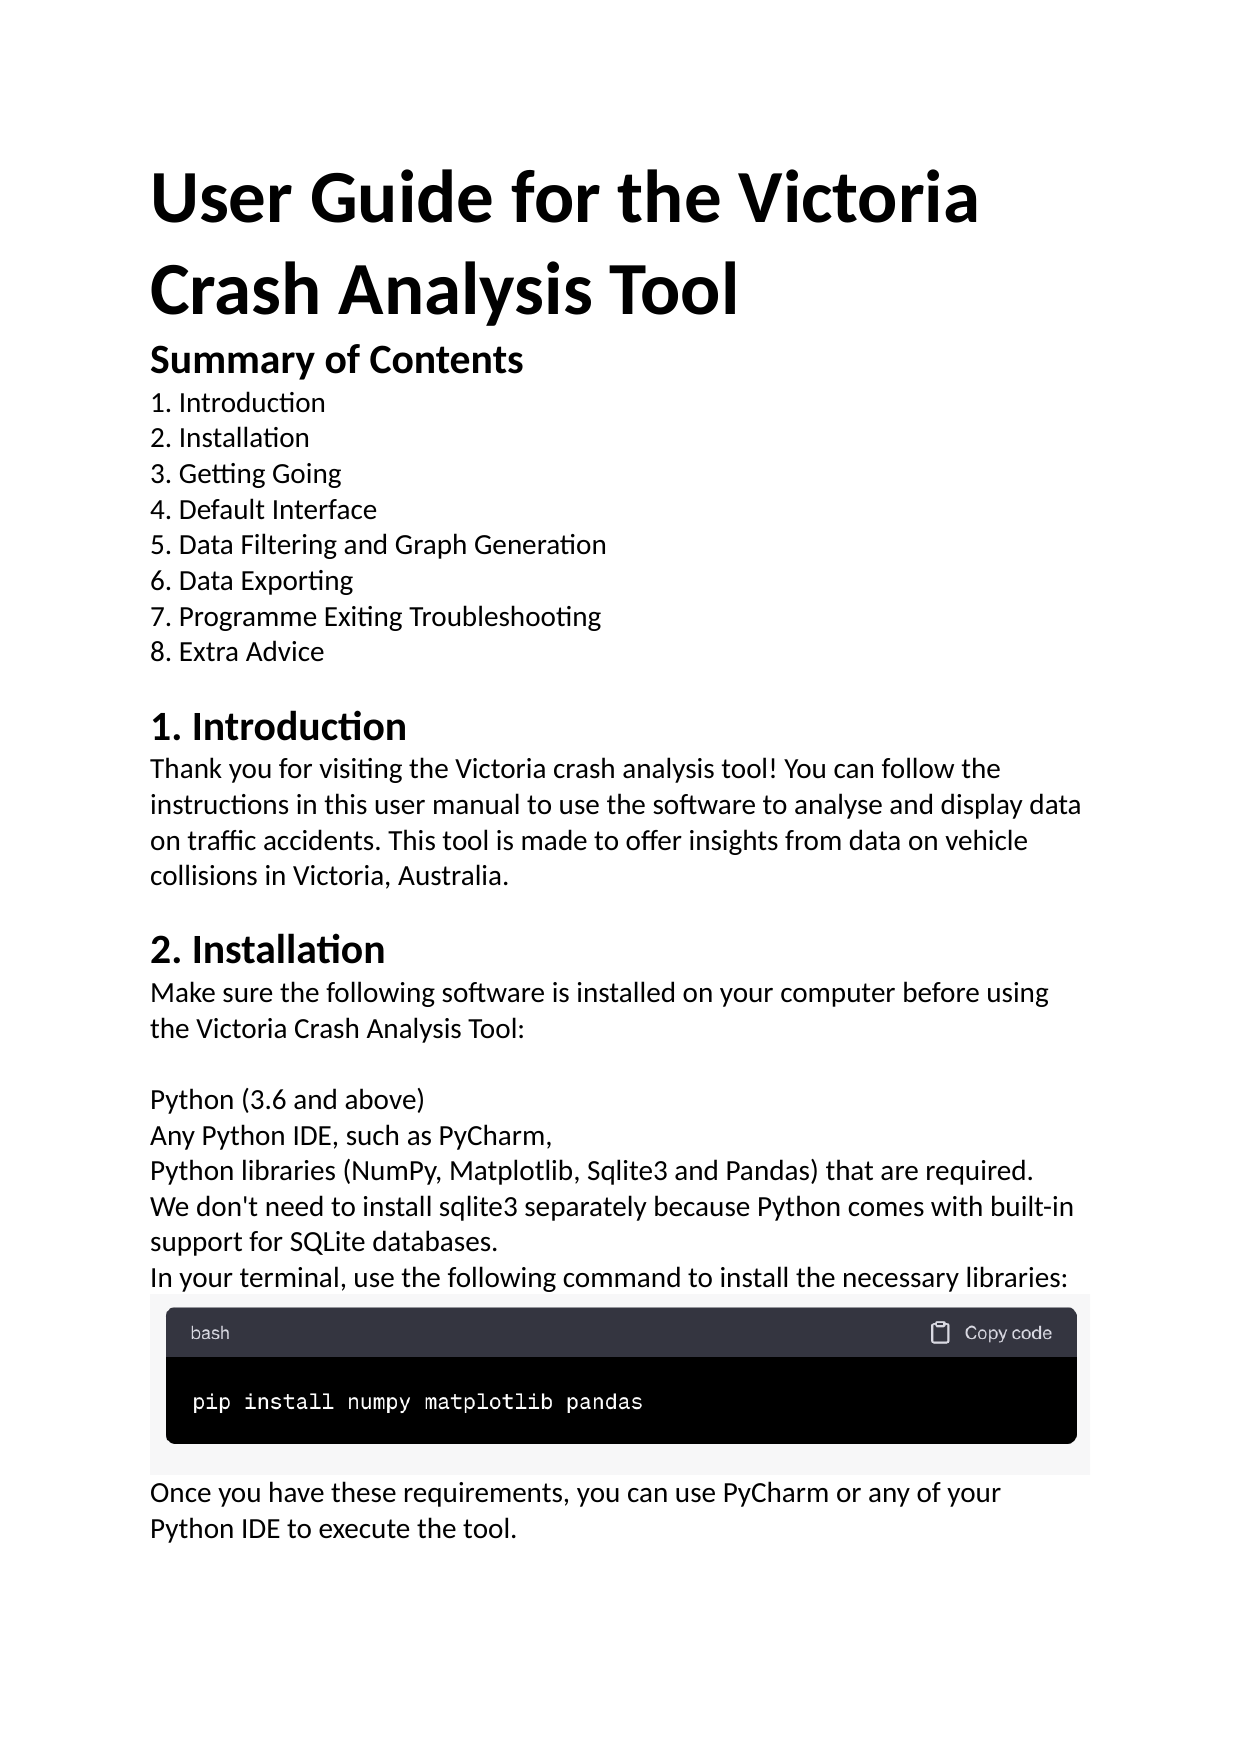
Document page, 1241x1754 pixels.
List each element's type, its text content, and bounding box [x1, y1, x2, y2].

text In your terminal, use the following command to install the necessary libraries: [150, 1259, 1090, 1294]
text We don't need to install sqlite3 separately because Python comes with built-in support for SQLite databases. [150, 1188, 1090, 1259]
text 7. Programme Exiting Troubleshooting [150, 598, 1090, 633]
text Any Python IDE, such as PyCharm, [150, 1117, 1090, 1152]
text 1. Introduction [150, 384, 1090, 419]
text Make sure the following software is installed on your computer before using the Victoria Crash Analysis Tool: [150, 974, 1090, 1045]
text 2. Installation [150, 923, 1090, 974]
text Python libraries (NumPy, Matplotlib, Sqlite3 and Pandas) that are required. [150, 1152, 1090, 1188]
text Once you have these requirements, you can use PyCharm or any of your Python IDE to execute the tool. [150, 1475, 1090, 1546]
text 5. Data Filtering and Graph Generation [150, 526, 1090, 562]
picture [150, 1294, 1091, 1475]
text 2. Installation [150, 419, 1090, 455]
text Python (3.6 and above) [150, 1081, 1090, 1117]
text User Guide for the Victoria Crash Analysis Tool [150, 150, 1090, 333]
text Summary of Contents [150, 333, 1090, 384]
text 1. Introduction [150, 699, 1090, 750]
text 4. Default Interface [150, 491, 1090, 526]
text 8. Extra Advice [150, 633, 1090, 669]
text 3. Getting Going [150, 455, 1090, 491]
text Thank you for visiting the Victoria crash analysis tool! You can follow the instructions in this user manual to use the software to analyse and display data on traffic accidents. This tool is made to offer insights from data on vehicle collisions in Victoria, Australia. [150, 750, 1090, 893]
text 6. Data Exporting [150, 562, 1090, 598]
